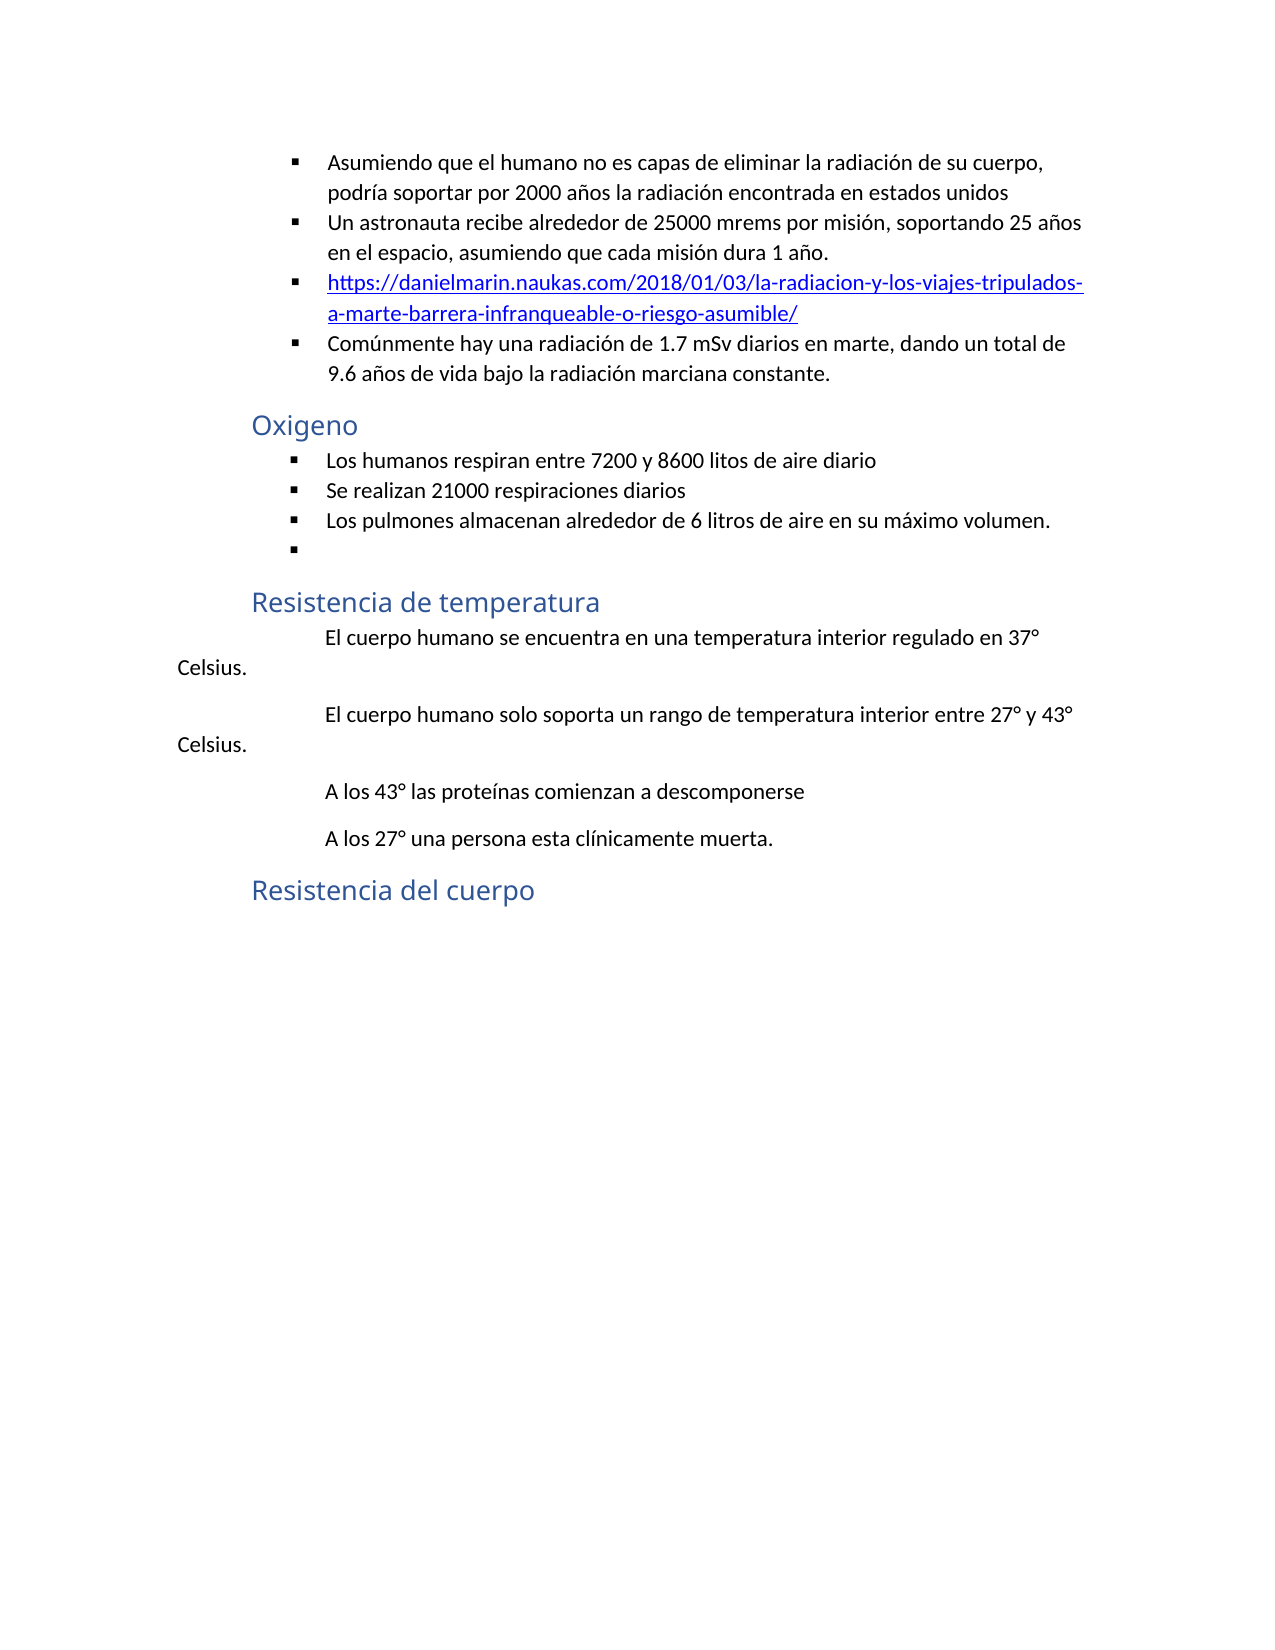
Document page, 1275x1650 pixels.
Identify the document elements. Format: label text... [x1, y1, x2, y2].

list Comúnmente hay una radiación de 1.7 mSv diarios en marte, dando un total de 9.6 años de vida bajo la radiación marciana constante. [290, 329, 1098, 387]
text El cuerpo humano se encuentra en una temperatura interior regulado en 37° Celsius. [177, 623, 1098, 681]
list Se realizan 21000 respiraciones diarios [288, 476, 1098, 504]
subtitle Oxigeno [177, 406, 1098, 443]
list https://danielmarin.naukas.com/2018/01/03/la-radiacion-y-los-viajes-tripulados-a-marte-barrera-infranqueable-o-riesgo-asumible/ [290, 268, 1098, 327]
list Los pulmones almacenan alrededor de 6 litros de aire en su máximo volumen. [288, 506, 1098, 534]
list Los humanos respiran entre 7200 y 8600 litos de aire diario [288, 446, 1098, 474]
subtitle Resistencia del cuerpo [177, 871, 1098, 908]
subtitle Resistencia de temperatura [177, 583, 1098, 620]
text A los 43° las proteínas comienzan a descomponerse [177, 777, 1098, 805]
text El cuerpo humano solo soporta un rango de temperatura interior entre 27° y 43° Celsius. [177, 700, 1098, 758]
list Asumiendo que el humano no es capas de eliminar la radiación de su cuerpo, podría soportar por 2000 años la radiación encontrada en estados unidos [290, 148, 1098, 206]
list Un astronauta recibe alrededor de 25000 mrems por misión, soportando 25 años en el espacio, asumiendo que cada misión dura 1 año. [290, 208, 1098, 266]
text A los 27° una persona esta clínicamente muerta. [177, 824, 1098, 852]
